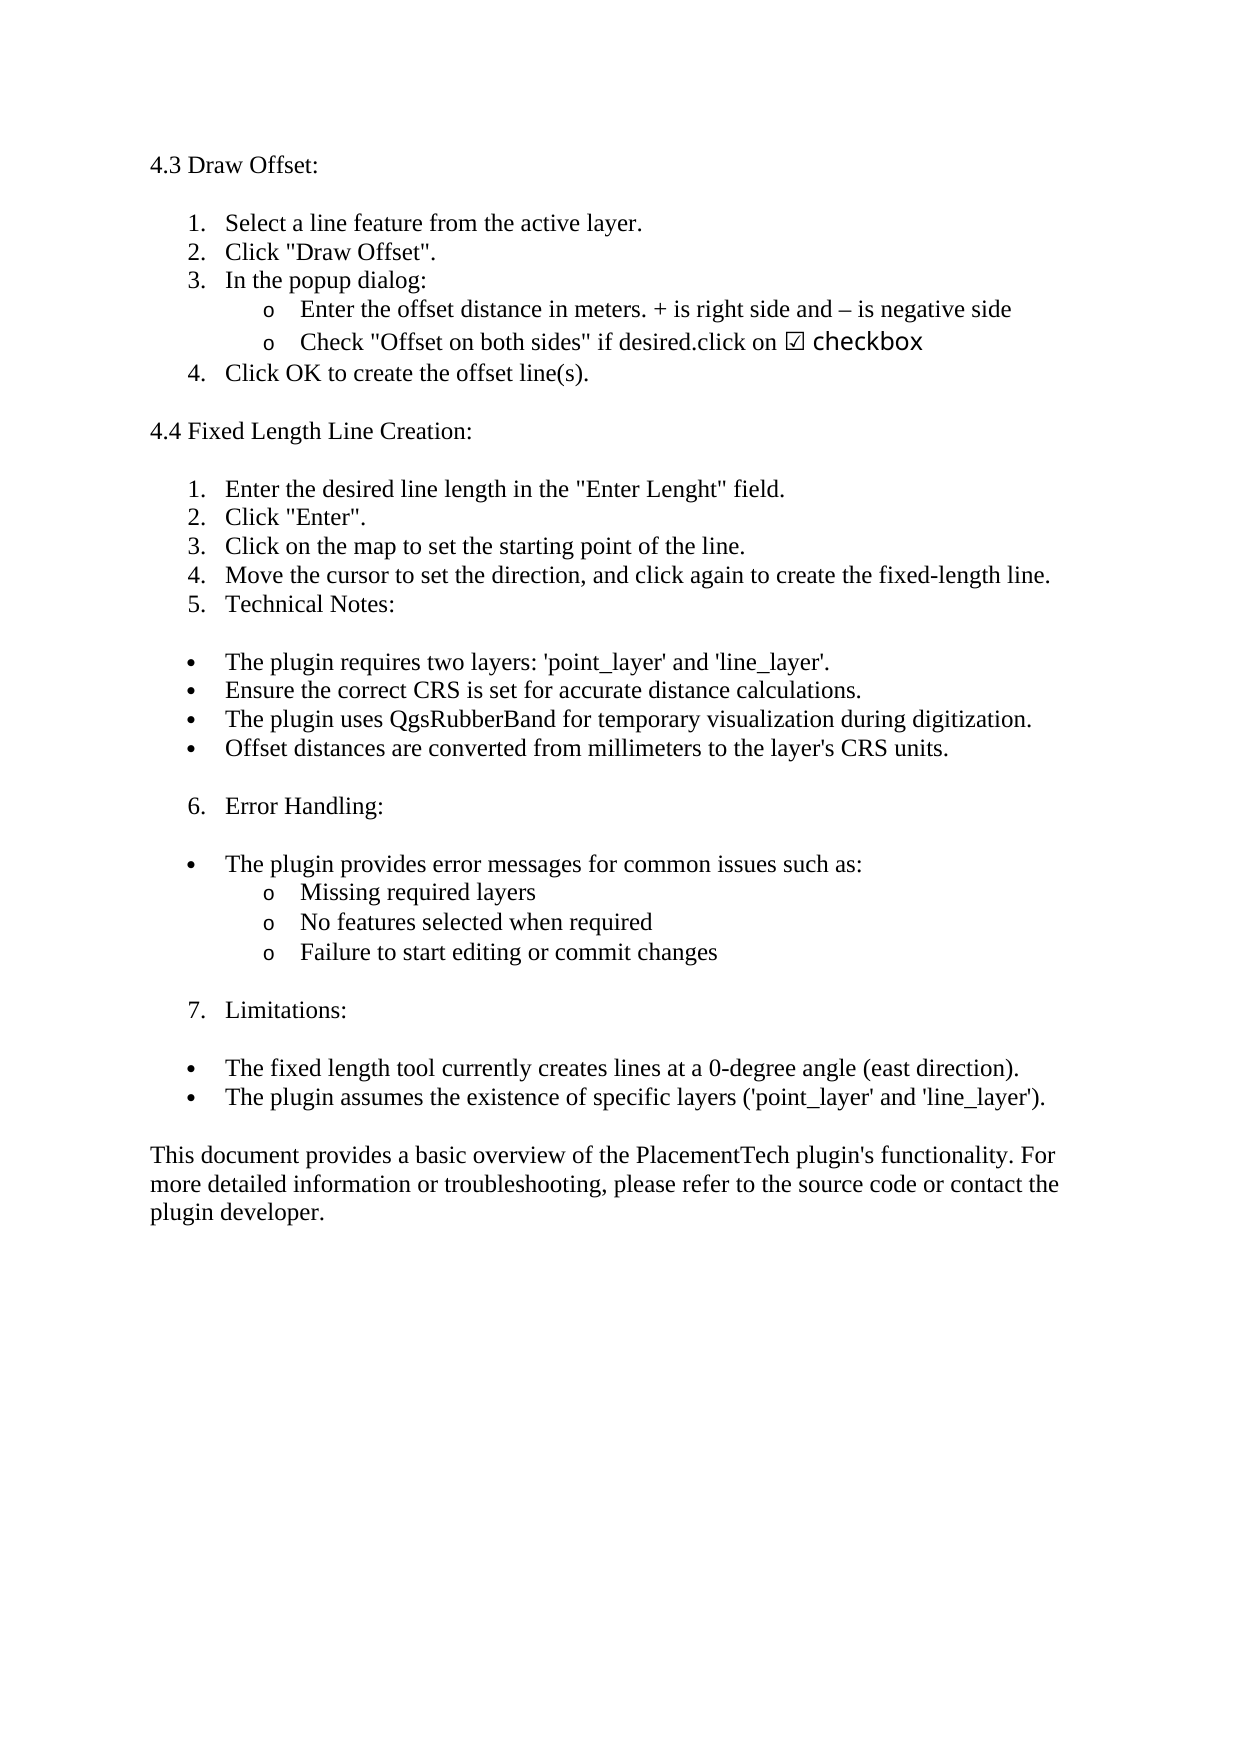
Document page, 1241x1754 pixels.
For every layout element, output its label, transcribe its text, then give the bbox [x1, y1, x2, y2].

list Missing required layers [262, 877, 1090, 907]
text 4.4 Fixed Length Line Creation: [150, 416, 1090, 444]
list The plugin assumes the existence of specific layers ('point_layer' and 'line_layer'). [187, 1082, 1090, 1111]
list Enter the offset distance in meters. + is right side and – is negative side [262, 294, 1090, 324]
list Click OK to create the offset line(s). [187, 358, 1090, 387]
list In the popup dialog: [187, 265, 1090, 294]
list Offset distances are converted from millimeters to the layer's CRS units. [187, 733, 1090, 762]
list Click on the map to set the starting point of the line. [187, 531, 1090, 560]
list No features selected when required [262, 907, 1090, 937]
list Check "Offset on both sides" if desired.click on ☑ checkbox [262, 324, 1090, 358]
list The plugin uses QgsRubberBand for temporary visualization during digitization. [187, 704, 1090, 733]
list Error Handling: [187, 791, 1090, 819]
list Click "Enter". [187, 502, 1090, 531]
list Click "Draw Offset". [187, 237, 1090, 265]
list Ensure the correct CRS is set for accurate distance calculations. [187, 675, 1090, 704]
list Technical Notes: [187, 589, 1090, 617]
list The fixed length tool currently creates lines at a 0-degree angle (east direction). [187, 1053, 1090, 1082]
list The plugin requires two layers: 'point_layer' and 'line_layer'. [187, 647, 1090, 675]
list Enter the desired line length in the "Enter Lenght" field. [187, 474, 1090, 502]
text This document provides a basic overview of the PlacementTech plugin's functionality. For more detailed information or troubleshooting, please refer to the source code or contact the plugin developer. [150, 1140, 1090, 1226]
list The plugin provides error messages for common issues such as: [187, 849, 1090, 877]
list Failure to start editing or commit changes [262, 937, 1090, 966]
text 4.3 Draw Offset: [150, 150, 1090, 179]
list Move the cursor to set the direction, and click again to create the fixed-length line. [187, 560, 1090, 589]
list Select a line feature from the active layer. [187, 208, 1090, 237]
list Limitations: [187, 995, 1090, 1024]
